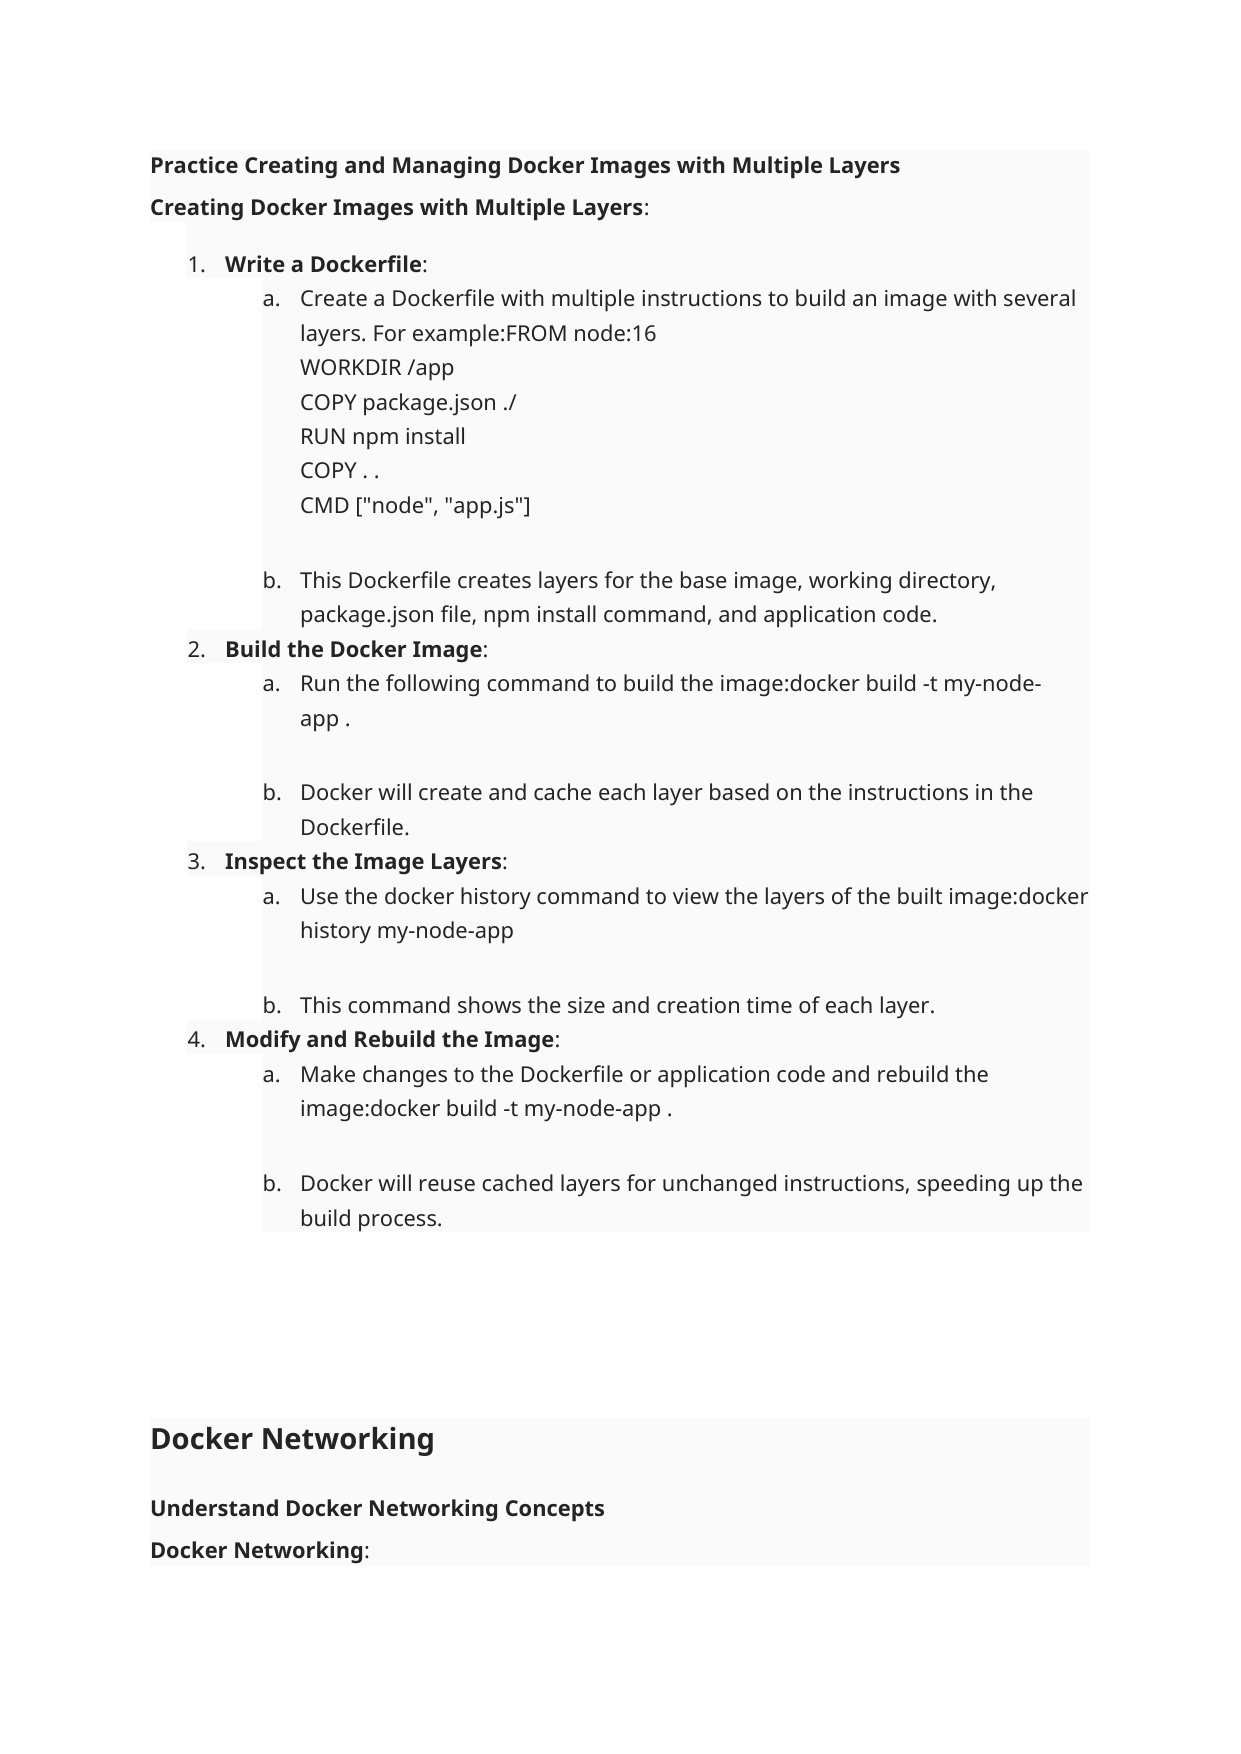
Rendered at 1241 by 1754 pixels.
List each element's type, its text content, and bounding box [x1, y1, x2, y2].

list Docker will create and cache each layer based on the instructions in the Dockerfile. [262, 777, 1090, 842]
list This Dockerfile creates layers for the base image, working directory, package.json file, npm install command, and application code. [262, 565, 1090, 629]
list Run the following command to build the image:docker build -t my-node-app . [262, 668, 1090, 772]
text Docker Networking: [150, 1536, 1090, 1565]
list Inspect the Image Layers: [187, 846, 1090, 876]
list Use the docker history command to view the layers of the built image:docker history my-node-app [262, 881, 1090, 984]
list Docker will reuse cached layers for unchanged instructions, speeding up the build process. [262, 1168, 1090, 1232]
list Create a Dockerfile with multiple instructions to build an image with several layers. For example:FROM node:16 WORKDIR /app COPY package.json ./ RUN npm install COPY . . CMD ["node", "app.js"] [262, 283, 1090, 559]
text Creating Docker Images with Multiple Layers: [150, 192, 1090, 222]
list Write a Dockerfile: [187, 249, 1090, 278]
list This command shows the size and creation time of each layer. [262, 990, 1090, 1020]
subtitle Docker Networking [150, 1418, 1090, 1458]
subtitle Understand Docker Networking Concepts [150, 1493, 1090, 1523]
list Build the Docker Image: [187, 634, 1090, 663]
list Make changes to the Dockerfile or application code and rebuild the image:docker build -t my-node-app . [262, 1059, 1090, 1163]
subtitle Practice Creating and Managing Docker Images with Multiple Layers [150, 150, 1090, 180]
list Modify and Rebuild the Image: [187, 1024, 1090, 1054]
